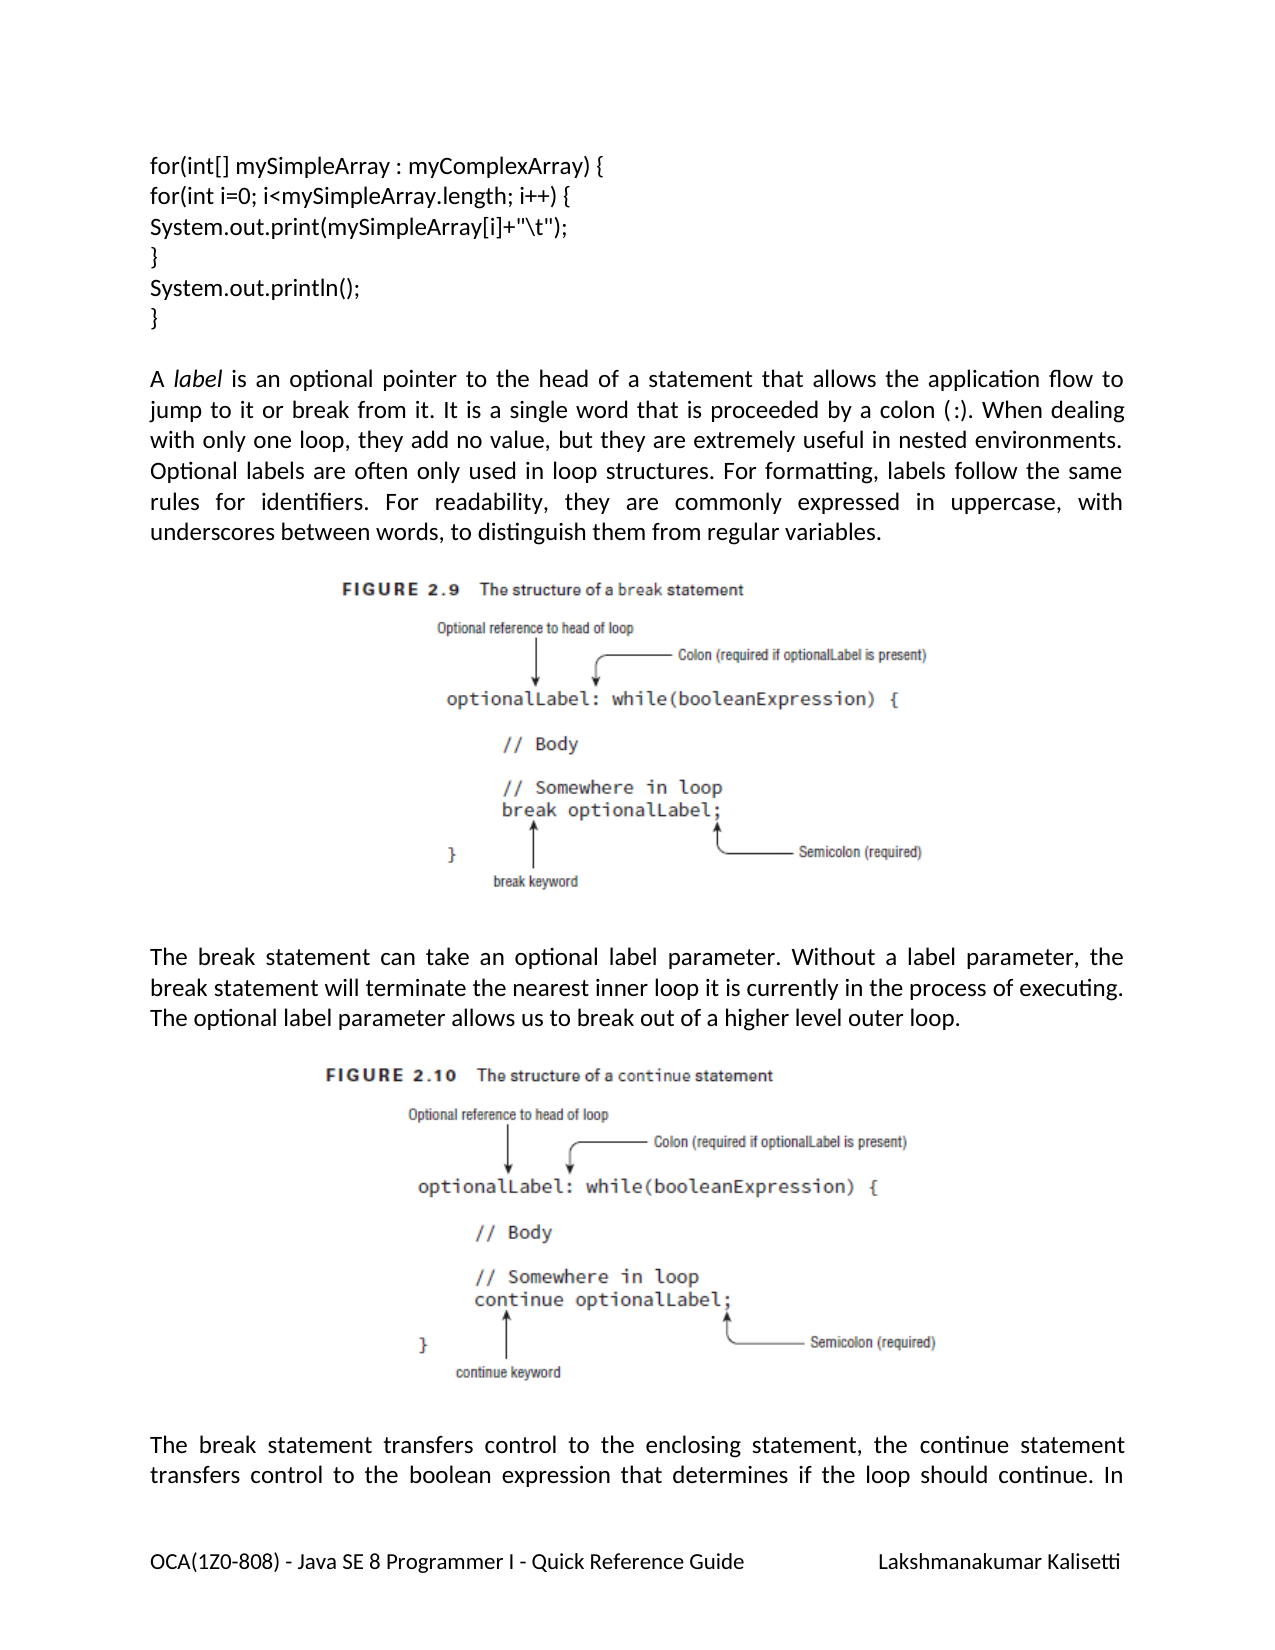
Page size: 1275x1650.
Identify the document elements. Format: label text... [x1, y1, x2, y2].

text System.out.print(mySimpleArray[i]+"\t"); [150, 211, 1125, 242]
text A label is an optional pointer to the head of a statement that allows the application flow to jump to it or break from it. It is a single word that is proceeded by a colon (:). When dealing with only one loop, they add no value, but they are extremely useful in nested environments. Optional labels are often only used in loop structures. For formatting, labels follow the same rules for identifiers. For readability, they are commonly expressed in uppercase, with underscores between words, to distinguish them from regular variables. [150, 364, 1125, 547]
text for(int[] mySimpleArray : myComplexArray) { [150, 150, 1125, 181]
text System.out.println(); [150, 272, 1125, 303]
text } [150, 242, 1125, 272]
text The break statement can take an optional label parameter. Without a label parameter, the break statement will terminate the nearest inner loop it is currently in the process of executing. The optional label parameter allows us to break out of a higher level outer loop. [150, 942, 1125, 1033]
picture [314, 1060, 961, 1395]
text for(int i=0; i<mySimpleArray.length; i++) { [150, 181, 1125, 211]
text } [150, 303, 1125, 333]
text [150, 1429, 1125, 1490]
picture [332, 573, 943, 908]
